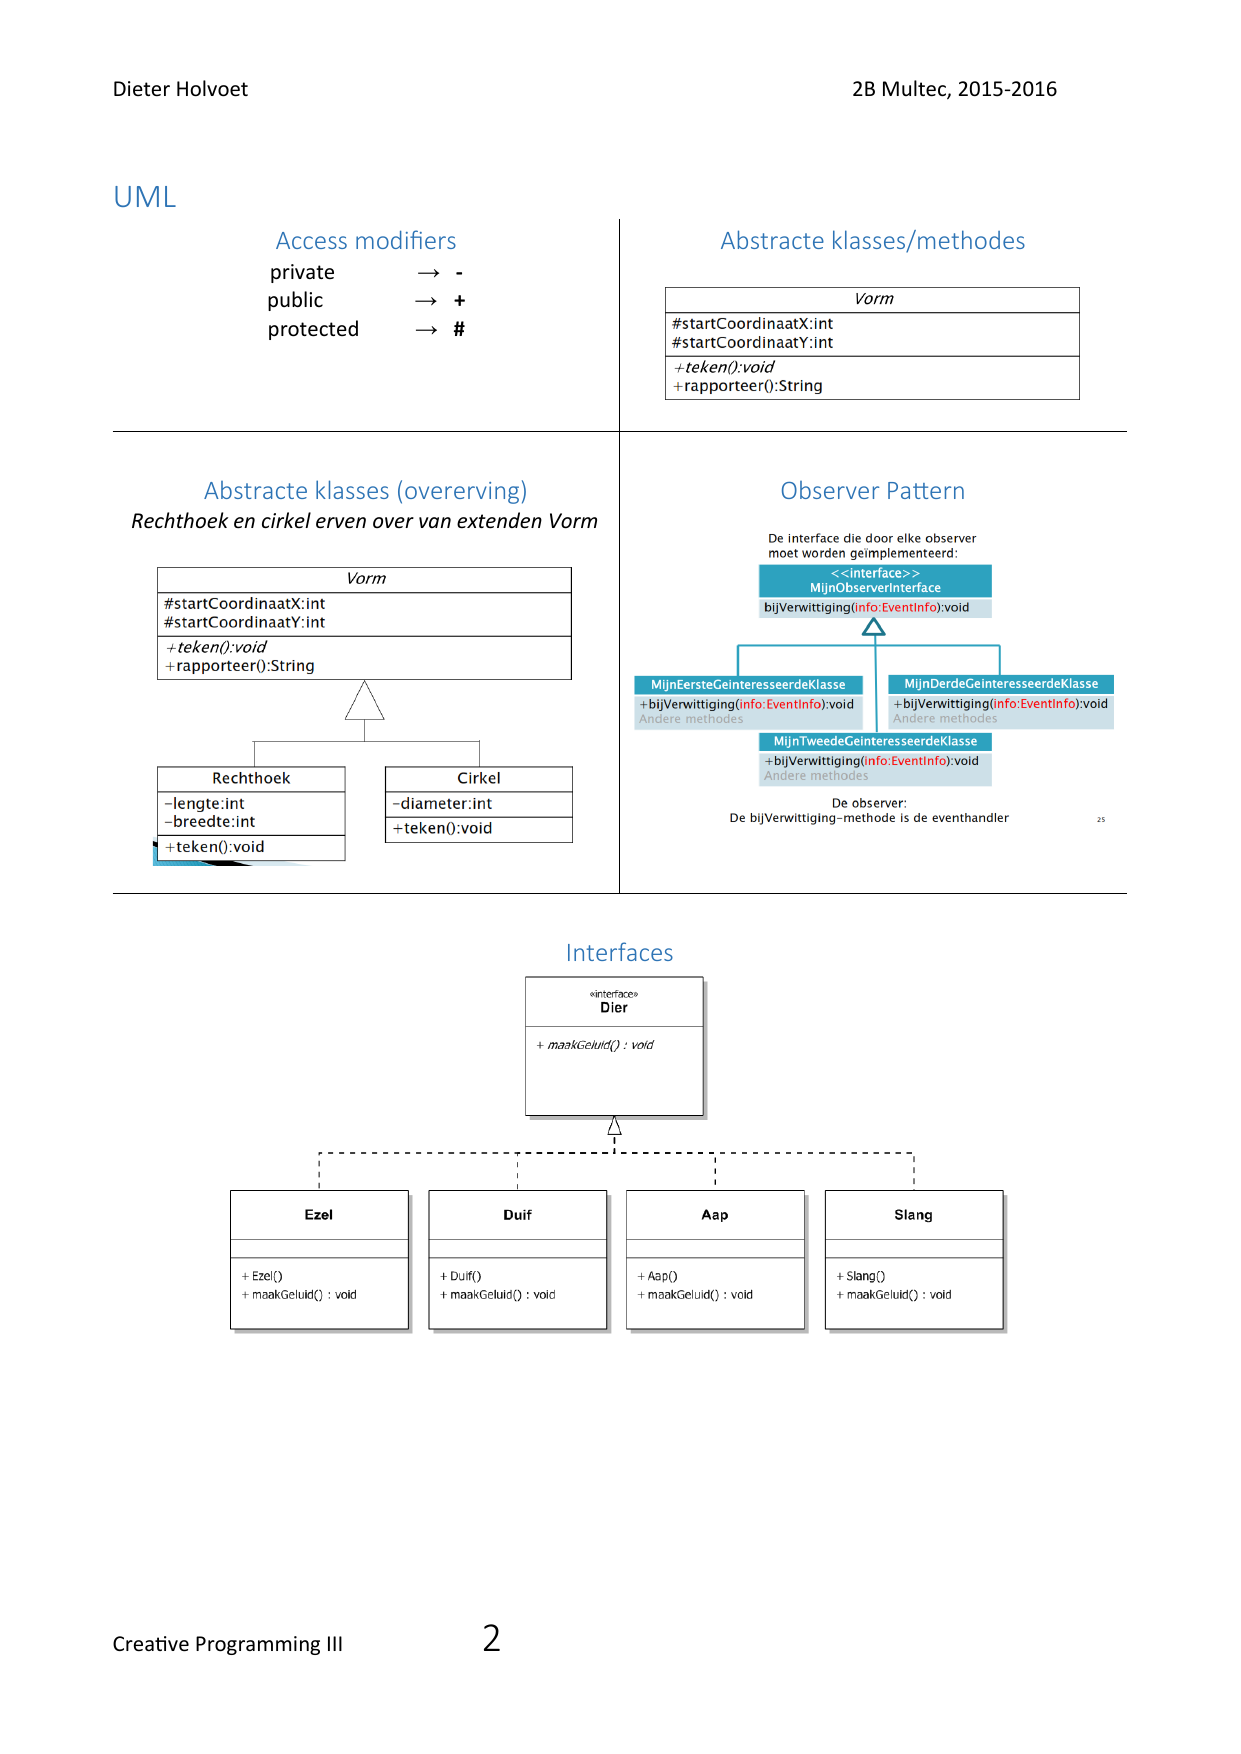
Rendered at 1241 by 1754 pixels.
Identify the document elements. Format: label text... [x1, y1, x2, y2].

picture [152, 562, 580, 866]
table_cell Interfaces [113, 894, 1127, 1338]
table_cell Observer Pattern [620, 432, 1127, 893]
table_header Abstracte klasses/methodes [620, 219, 1127, 431]
table_cell Abstracte klasses (overerving) Rechthoek en cirkel erven over van extenden Vorm [113, 432, 619, 893]
table_header Access modifiers private → - public → + protected → # [113, 219, 619, 431]
picture [664, 284, 1083, 403]
picture [631, 526, 1116, 827]
subtitle UML [112, 175, 1128, 216]
picture [224, 968, 1015, 1339]
